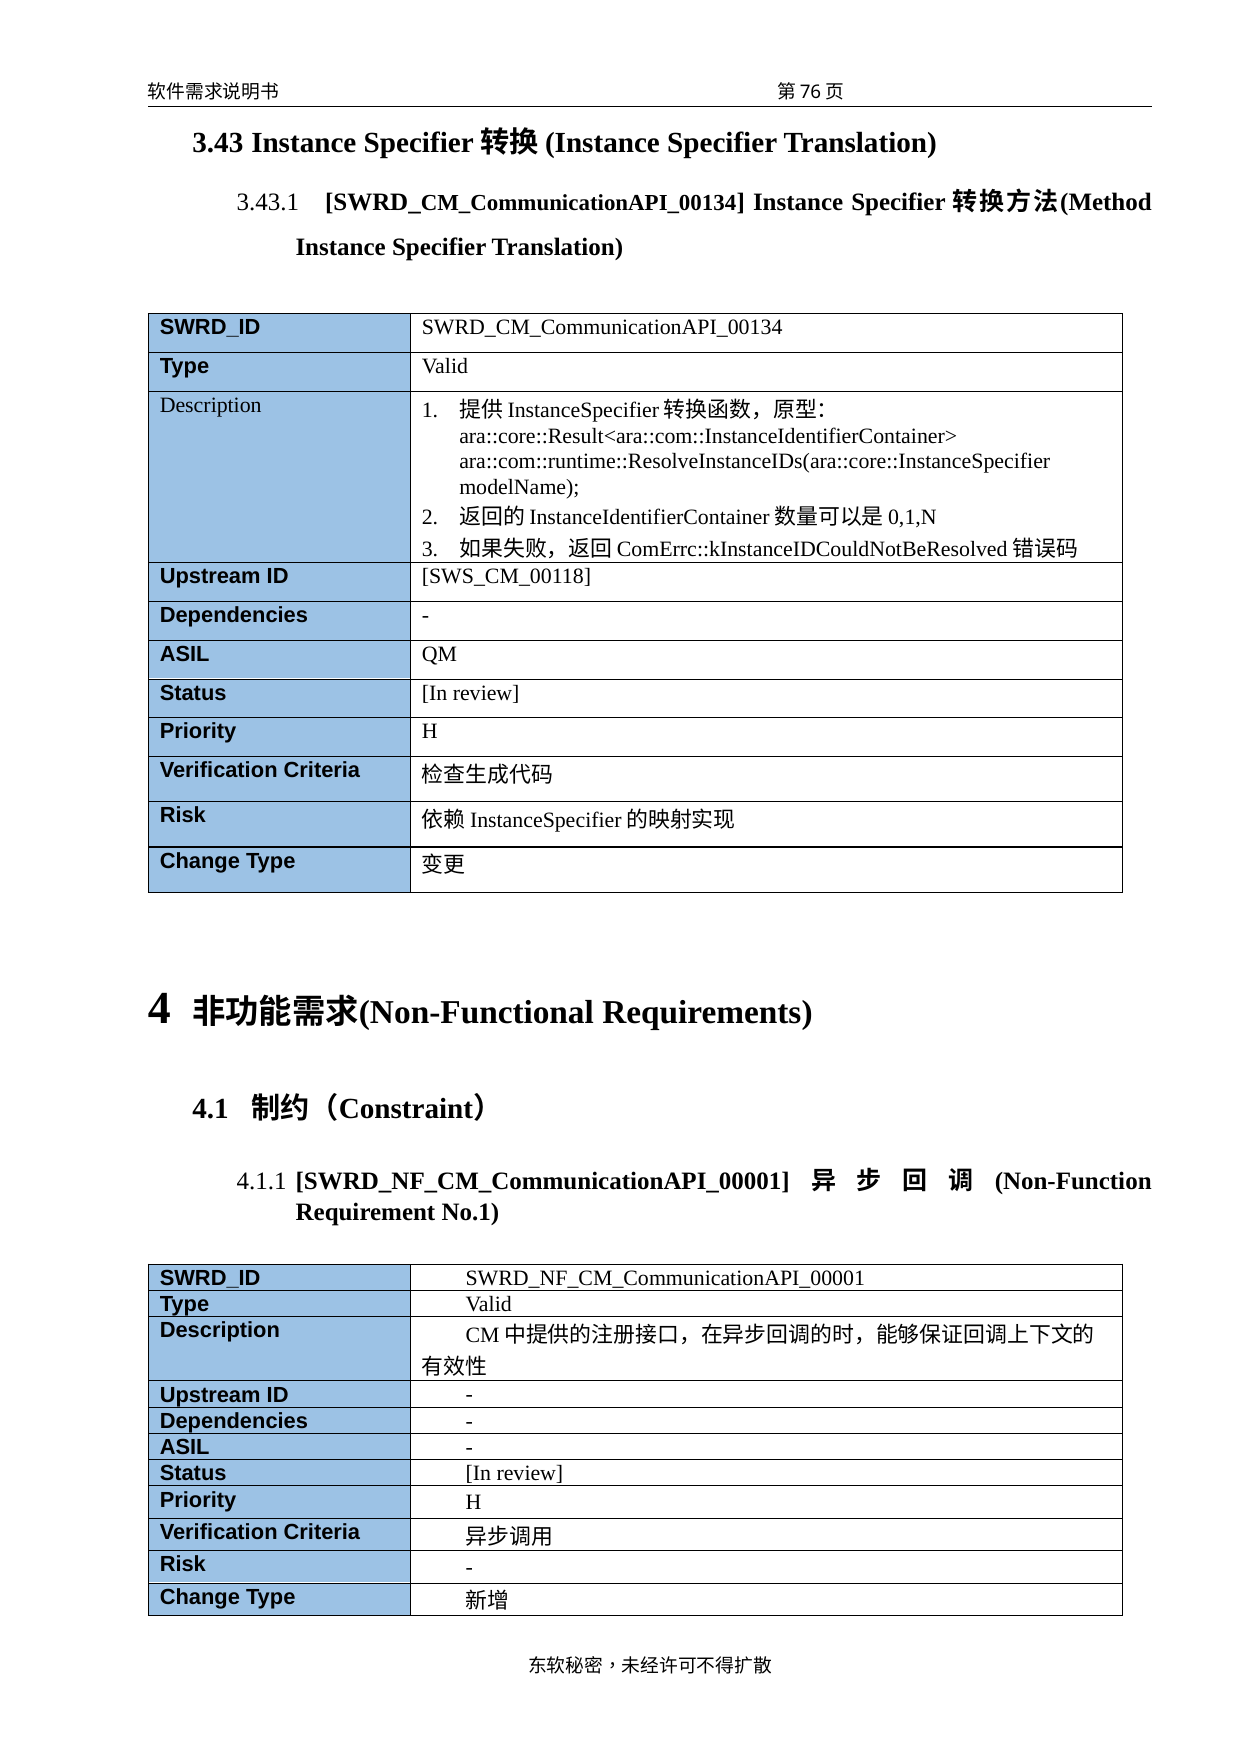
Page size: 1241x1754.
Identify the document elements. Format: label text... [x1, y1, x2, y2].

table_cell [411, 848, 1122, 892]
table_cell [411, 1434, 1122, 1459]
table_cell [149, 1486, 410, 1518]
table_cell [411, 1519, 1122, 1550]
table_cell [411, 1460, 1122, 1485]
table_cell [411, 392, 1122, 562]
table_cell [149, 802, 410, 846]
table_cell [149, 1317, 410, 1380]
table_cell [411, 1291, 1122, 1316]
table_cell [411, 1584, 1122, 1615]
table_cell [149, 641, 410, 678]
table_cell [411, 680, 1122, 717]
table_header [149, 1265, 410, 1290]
subtitle [SWRD_NF_CM_CommunicationAPI_00001]异步回调(Non-Function Requirement No.1) [236, 1161, 1152, 1226]
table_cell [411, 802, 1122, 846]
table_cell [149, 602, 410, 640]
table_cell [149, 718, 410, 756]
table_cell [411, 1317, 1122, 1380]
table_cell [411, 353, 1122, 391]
subtitle 制约（Constraint） [192, 1085, 1152, 1127]
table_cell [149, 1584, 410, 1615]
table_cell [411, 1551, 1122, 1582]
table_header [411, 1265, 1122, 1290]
subtitle 非功能需求(Non-Functional Requirements) [148, 981, 1152, 1033]
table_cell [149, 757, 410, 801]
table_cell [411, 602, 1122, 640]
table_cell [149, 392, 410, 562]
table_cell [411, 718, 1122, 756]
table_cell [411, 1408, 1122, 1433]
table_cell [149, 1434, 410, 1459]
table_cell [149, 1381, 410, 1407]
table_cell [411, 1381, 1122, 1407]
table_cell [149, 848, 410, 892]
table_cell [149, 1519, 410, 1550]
subtitle [SWRD_CM_CommunicationAPI_00134] Instance Specifier转换方法(Method Instance Specifier Translation) [236, 182, 1152, 261]
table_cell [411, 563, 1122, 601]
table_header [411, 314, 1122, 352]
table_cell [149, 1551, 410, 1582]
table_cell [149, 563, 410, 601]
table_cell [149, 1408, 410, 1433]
subtitle Instance Specifier转换 (Instance Specifier Translation) [192, 118, 1152, 160]
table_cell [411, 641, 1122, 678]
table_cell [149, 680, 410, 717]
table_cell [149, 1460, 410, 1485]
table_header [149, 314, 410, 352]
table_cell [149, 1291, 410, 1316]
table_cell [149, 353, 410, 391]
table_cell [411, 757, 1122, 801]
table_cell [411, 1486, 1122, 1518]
